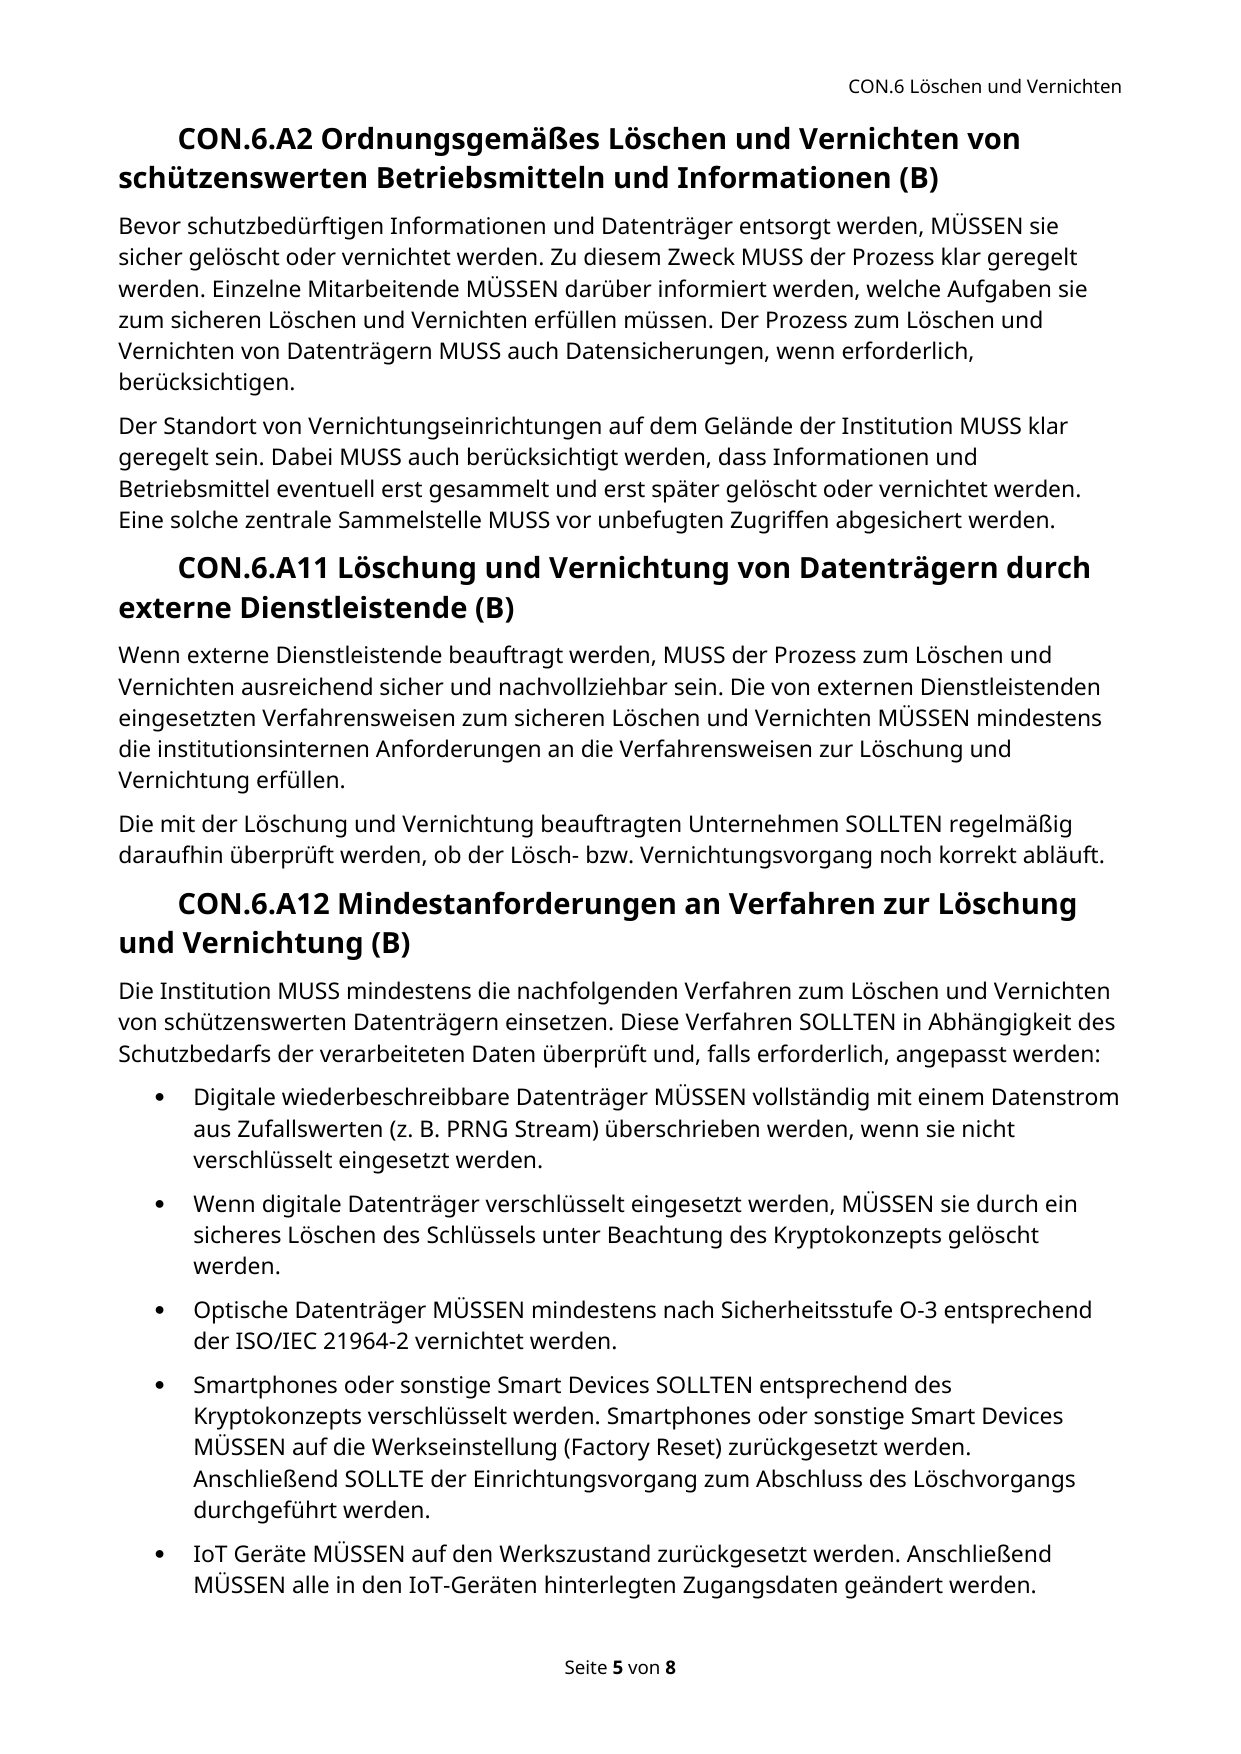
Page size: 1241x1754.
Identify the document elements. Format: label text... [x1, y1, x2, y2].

list IoT Geräte MÜSSEN auf den Werkszustand zurückgesetzt werden. Anschließend MÜSSEN alle in den IoT-Geräten hinterlegten Zugangsdaten geändert werden. [156, 1537, 1122, 1600]
text Der Standort von Vernichtungseinrichtungen auf dem Gelände der Institution MUSS klar geregelt sein. Dabei MUSS auch berücksichtigt werden, dass Informationen und Betriebsmittel eventuell erst gesammelt und erst später gelöscht oder vernichtet werden. Eine solche zentrale Sammelstelle MUSS vor unbefugten Zugriffen abgesichert werden. [118, 410, 1122, 535]
subtitle CON.6.A11 Löschung und Vernichtung von Datenträgern durch externe Dienstleistende (B) [118, 547, 1122, 627]
text Die Institution MUSS mindestens die nachfolgenden Verfahren zum Löschen und Vernichten von schützenswerten Datenträgern einsetzen. Diese Verfahren SOLLTEN in Abhängigkeit des Schutzbedarfs der verarbeiteten Daten überprüft und, falls erforderlich, angepasst werden: [118, 975, 1122, 1069]
text Die mit der Löschung und Vernichtung beauftragten Unternehmen SOLLTEN regelmäßig daraufhin überprüft werden, ob der Lösch- bzw. Vernichtungsvorgang noch korrekt abläuft. [118, 808, 1122, 871]
list Smartphones oder sonstige Smart Devices SOLLTEN entsprechend des Kryptokonzepts verschlüsselt werden. Smartphones oder sonstige Smart Devices MÜSSEN auf die Werkseinstellung (Factory Reset) zurückgesetzt werden. Anschließend SOLLTE der Einrichtungsvorgang zum Abschluss des Löschvorgangs durchgeführt werden. [156, 1369, 1122, 1525]
list Wenn digitale Datenträger verschlüsselt eingesetzt werden, MÜSSEN sie durch ein sicheres Löschen des Schlüssels unter Beachtung des Kryptokonzepts gelöscht werden. [156, 1187, 1122, 1281]
list Optische Datenträger MÜSSEN mindestens nach Sicherheitsstufe O-3 entsprechend der ISO/IEC 21964-2 vernichtet werden. [156, 1294, 1122, 1356]
list Digitale wiederbeschreibbare Datenträger MÜSSEN vollständig mit einem Datenstrom aus Zufallswerten (z. B. PRNG Stream) überschrieben werden, wenn sie nicht verschlüsselt eingesetzt werden. [156, 1081, 1122, 1175]
text Bevor schutzbedürftigen Informationen und Datenträger entsorgt werden, MÜSSEN sie sicher gelöscht oder vernichtet werden. Zu diesem Zweck MUSS der Prozess klar geregelt werden. Einzelne Mitarbeitende MÜSSEN darüber informiert werden, welche Aufgaben sie zum sicheren Löschen und Vernichten erfüllen müssen. Der Prozess zum Löschen und Vernichten von Datenträgern MUSS auch Datensicherungen, wenn erforderlich, berücksichtigen. [118, 210, 1122, 397]
text Wenn externe Dienstleistende beauftragt werden, MUSS der Prozess zum Löschen und Vernichten ausreichend sicher und nachvollziehbar sein. Die von externen Dienstleistenden eingesetzten Verfahrensweisen zum sicheren Löschen und Vernichten MÜSSEN mindestens die institutionsinternen Anforderungen an die Verfahrensweisen zur Löschung und Vernichtung erfüllen. [118, 639, 1122, 796]
subtitle CON.6.A2 Ordnungsgemäßes Löschen und Vernichten von schützenswerten Betriebsmitteln und Informationen (B) [118, 118, 1122, 197]
subtitle CON.6.A12 Mindestanforderungen an Verfahren zur Löschung und Vernichtung (B) [118, 883, 1122, 962]
